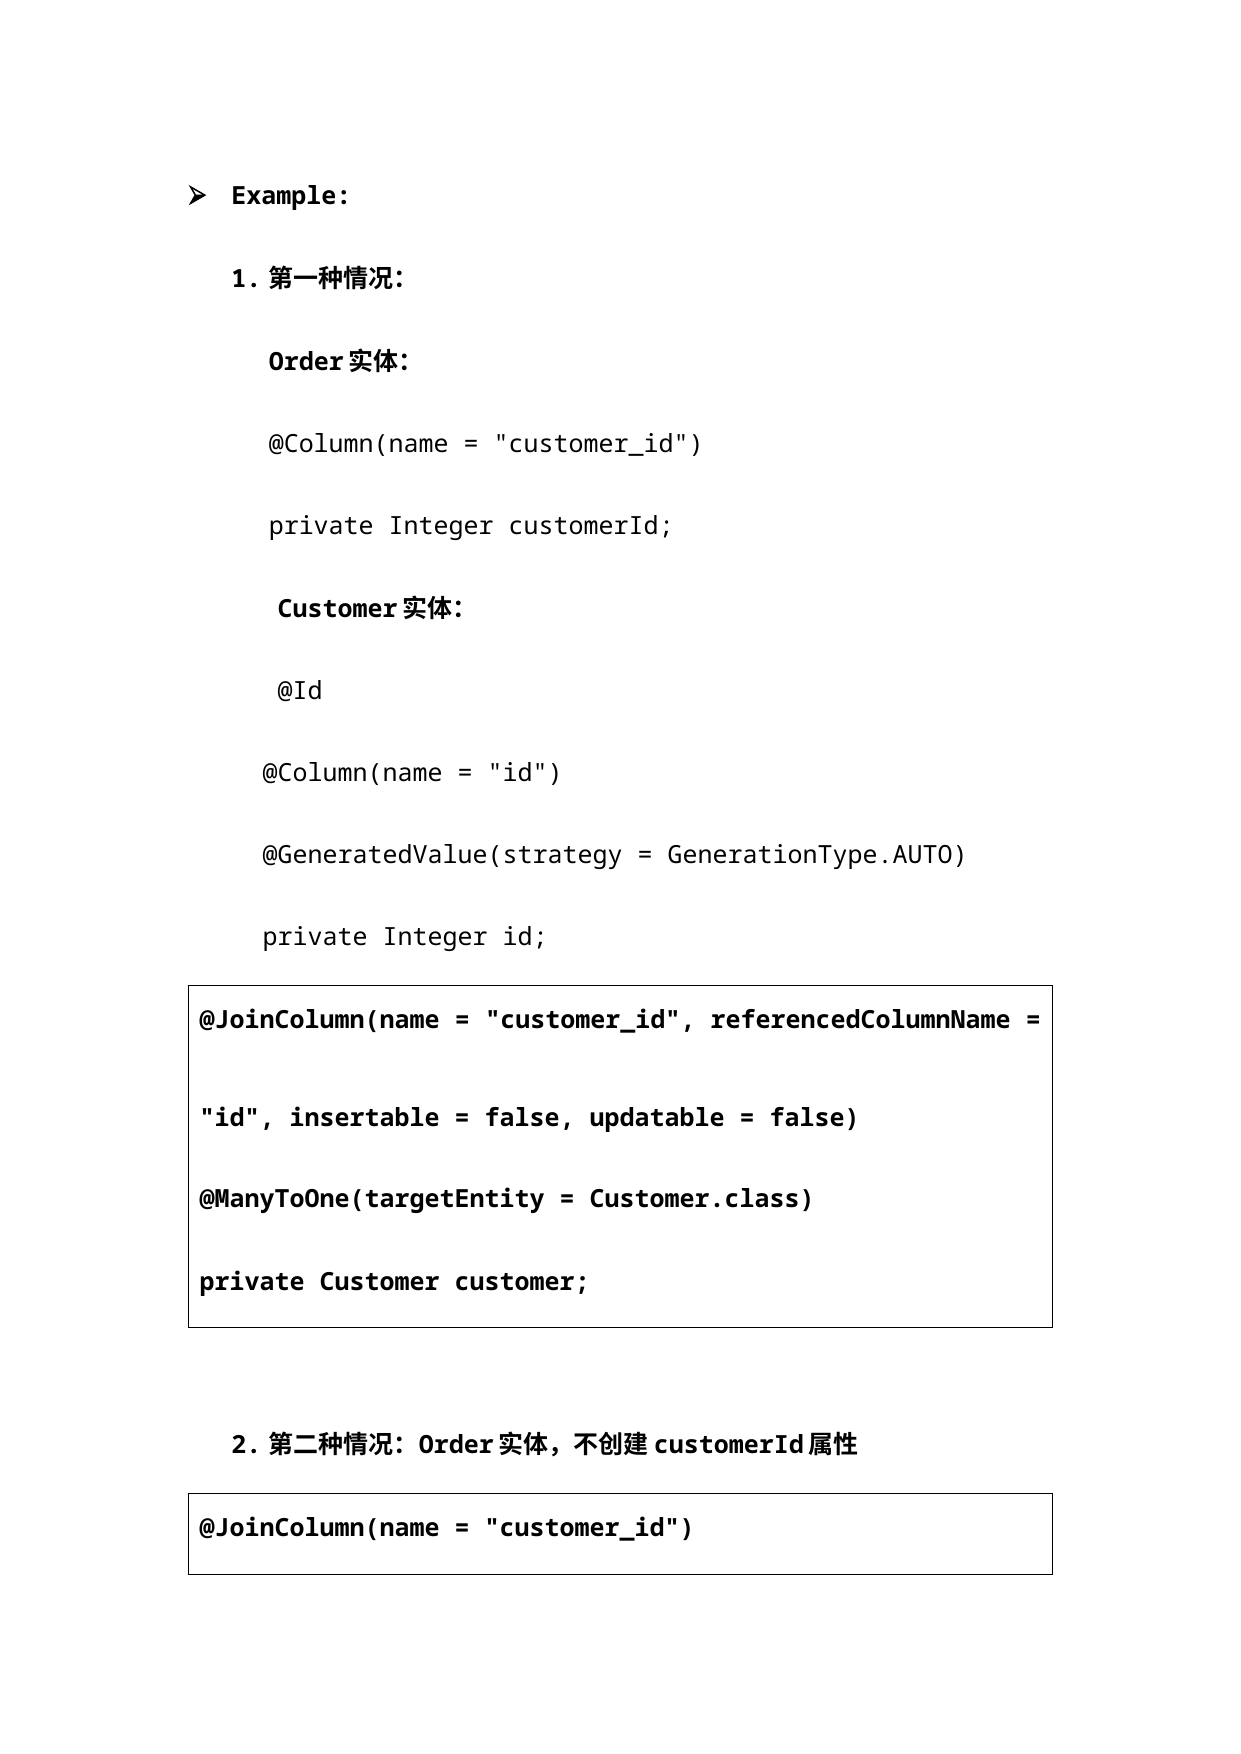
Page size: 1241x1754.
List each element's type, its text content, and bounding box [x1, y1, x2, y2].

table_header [189, 1494, 1052, 1573]
text @Id [187, 657, 1053, 722]
text private Integer id; [187, 903, 1053, 968]
list 第一种情况： [231, 244, 1053, 309]
text @Column(name = "id") [187, 739, 1053, 804]
list 第二种情况：Order实体，不创建customerId属性 [231, 1410, 1053, 1475]
text @GeneratedValue(strategy = GenerationType.AUTO) [187, 821, 1053, 886]
list Example: [187, 162, 1053, 227]
text @Column(name = "customer_id") [187, 410, 1053, 475]
table_header @JoinColumn(name = "customer_id", referencedColumnName = "id", insertable = false, updatable = false) @ManyToOne(targetEntity = Customer.class) private Customer customer; [189, 986, 1052, 1327]
text Customer实体： [187, 574, 1053, 639]
list Order实体： [269, 327, 1053, 392]
text private Integer customerId; [187, 492, 1053, 557]
